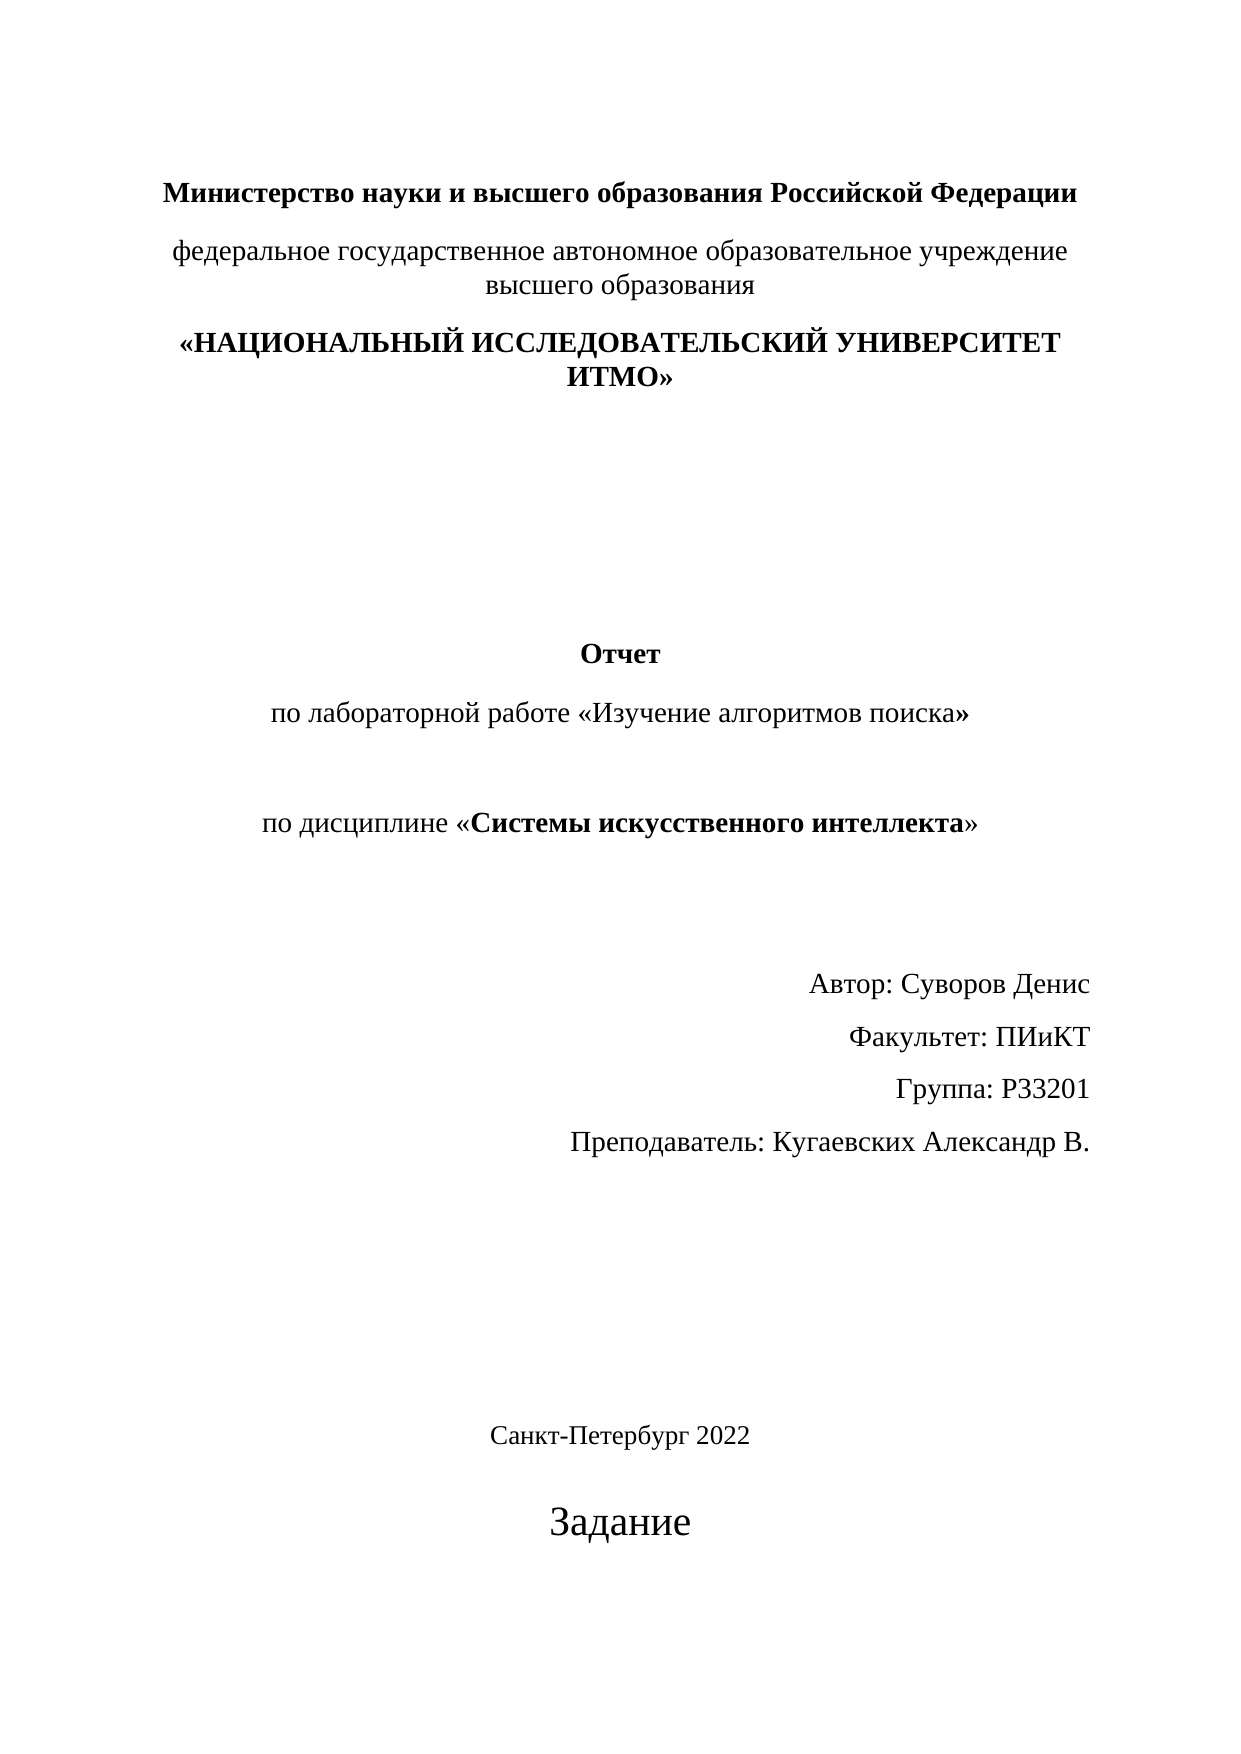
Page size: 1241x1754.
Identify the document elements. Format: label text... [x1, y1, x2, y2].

text Группа: P33201 [150, 1071, 1090, 1105]
text «НАЦИОНАЛЬНЫЙ ИССЛЕДОВАТЕЛЬСКИЙ УНИВЕРСИТЕТ ИТМО» [150, 326, 1090, 393]
text Министерство науки и высшего образования Российской Федерации [150, 175, 1090, 208]
text федеральное государственное автономное образовательное учреждение высшего образования [150, 233, 1090, 301]
text по лабораторной работе «Изучение алгоритмов поиска» [150, 695, 1090, 728]
text по дисциплине «Системы искусственного интеллекта» [150, 805, 1090, 838]
text Отчет [150, 636, 1090, 670]
text Санкт-Петербург 2022 [150, 1241, 1090, 1450]
text Преподаватель: Кугаевских Александр В. [150, 1124, 1090, 1158]
text Факультет: ПИиКТ [150, 1019, 1090, 1052]
subtitle Задание [150, 1497, 1090, 1544]
text Автор: Суворов Денис [150, 966, 1090, 999]
